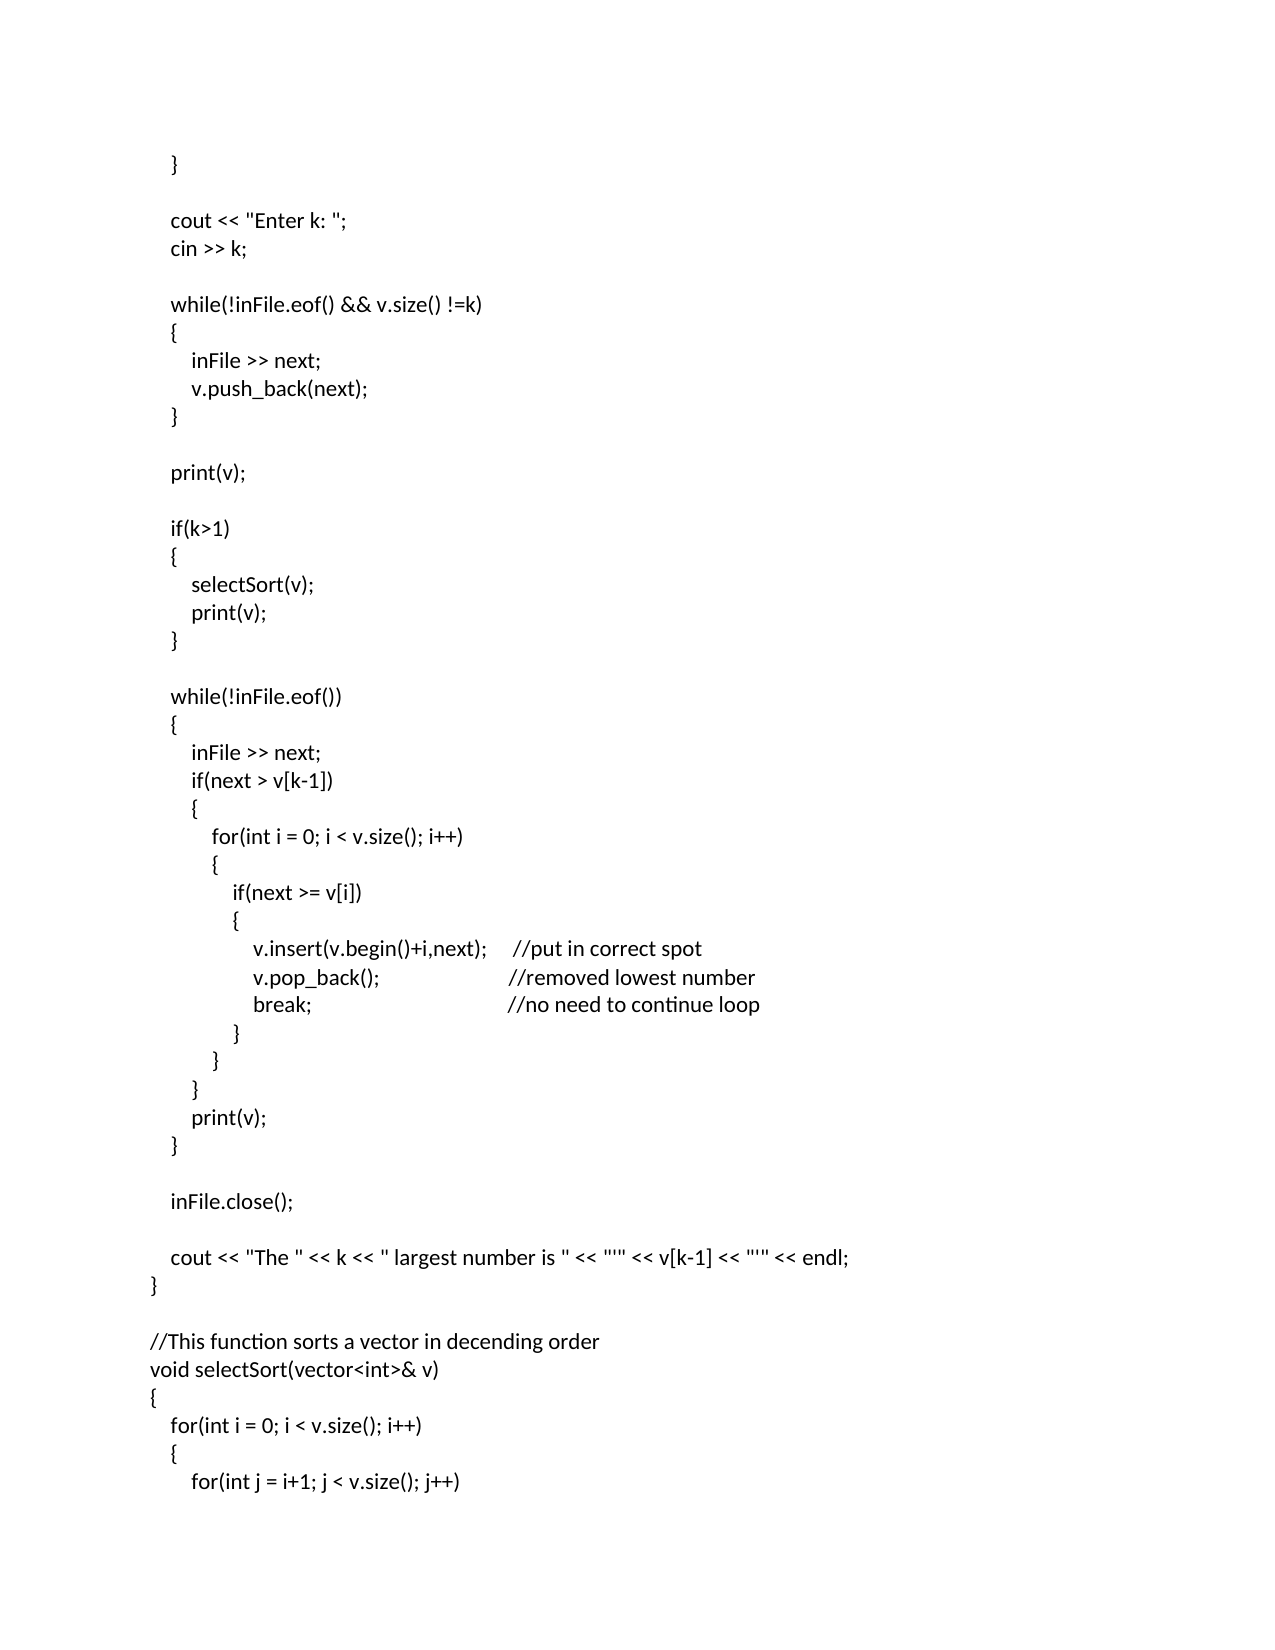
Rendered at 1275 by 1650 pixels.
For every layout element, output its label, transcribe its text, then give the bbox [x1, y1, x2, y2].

text inFile >> next; [150, 346, 1125, 374]
text inFile >> next; [150, 738, 1125, 766]
text if(next >= v[i]) [150, 878, 1125, 907]
text v.push_back(next); [150, 374, 1125, 402]
text void selectSort(vector<int>& v) [150, 1355, 1125, 1383]
text { [150, 710, 1125, 738]
text print(v); [150, 598, 1125, 626]
text { [150, 1383, 1125, 1411]
text } [150, 626, 1125, 654]
text for(int i = 0; i < v.size(); i++) [150, 822, 1125, 851]
text print(v); [150, 458, 1125, 486]
text cout << "Enter k: "; [150, 206, 1125, 234]
text } [150, 1047, 1125, 1075]
text break; //no need to continue loop [150, 991, 1125, 1019]
text if(next > v[k-1]) [150, 766, 1125, 794]
text v.pop_back(); //removed lowest number [150, 963, 1125, 991]
text cin >> k; [150, 234, 1125, 262]
text { [150, 1439, 1125, 1467]
text //This function sorts a vector in decending order [150, 1327, 1125, 1355]
text v.insert(v.begin()+i,next); //put in correct spot [150, 934, 1125, 963]
text } [150, 150, 1125, 178]
text selectSort(v); [150, 570, 1125, 598]
text while(!inFile.eof() && v.size() !=k) [150, 290, 1125, 318]
text for(int i = 0; i < v.size(); i++) [150, 1411, 1125, 1439]
text print(v); [150, 1103, 1125, 1131]
text { [150, 907, 1125, 934]
text { [150, 851, 1125, 878]
text while(!inFile.eof()) [150, 682, 1125, 710]
text for(int j = i+1; j < v.size(); j++) [150, 1467, 1125, 1495]
text } [150, 1271, 1125, 1299]
text inFile.close(); [150, 1187, 1125, 1215]
text cout << "The " << k << " largest number is " << "'" << v[k-1] << "'" << endl; [150, 1243, 1125, 1271]
text } [150, 1075, 1125, 1103]
text { [150, 318, 1125, 346]
text { [150, 542, 1125, 570]
text { [150, 794, 1125, 822]
text if(k>1) [150, 514, 1125, 542]
text } [150, 1131, 1125, 1159]
text } [150, 1019, 1125, 1047]
text } [150, 402, 1125, 430]
